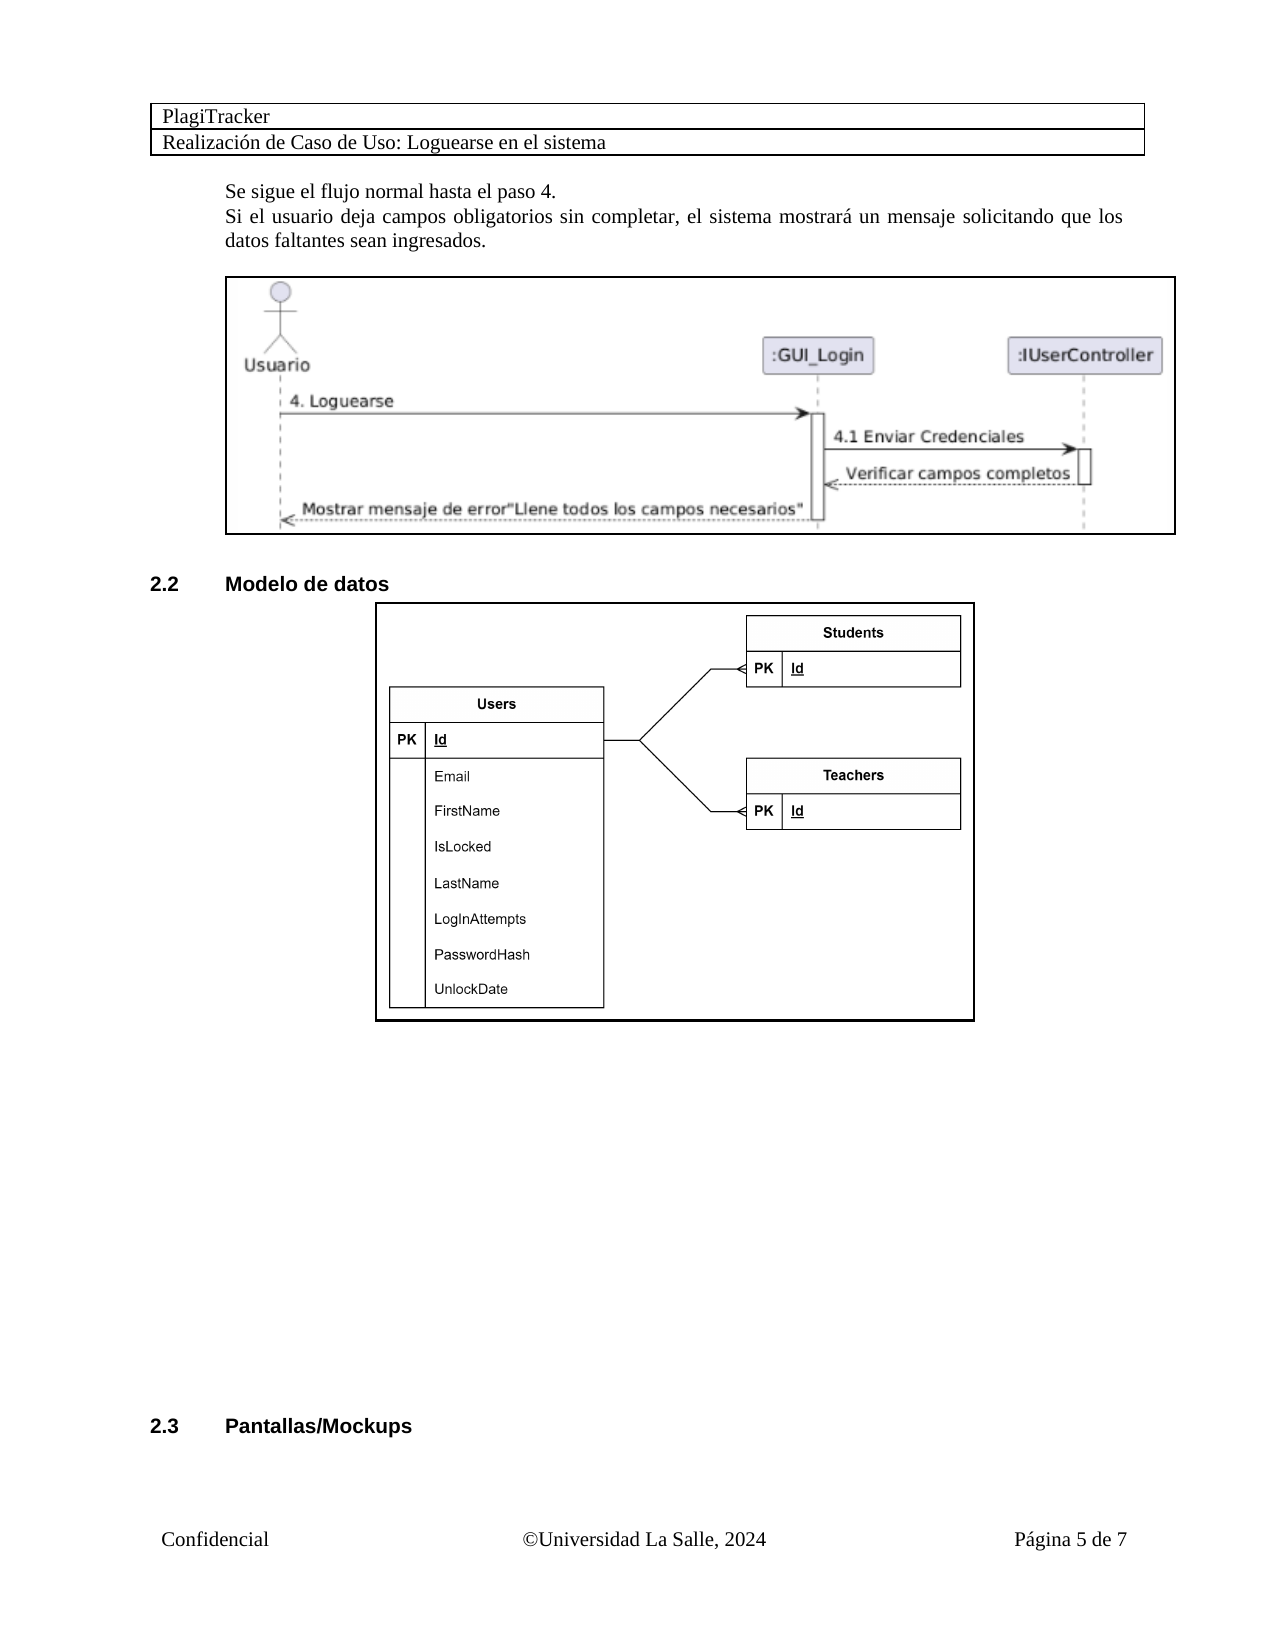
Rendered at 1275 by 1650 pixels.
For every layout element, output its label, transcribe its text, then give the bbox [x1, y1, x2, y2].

subtitle Modelo de datos [150, 571, 1125, 595]
picture [377, 604, 973, 1019]
text Si el usuario deja campos obligatorios sin completar, el sistema mostrará un mensaje solicitando que los datos faltantes sean ingresados. [225, 203, 1125, 252]
picture [227, 278, 1174, 533]
text Se sigue el flujo normal hasta el paso 4. [225, 179, 1125, 203]
subtitle Pantallas/Mockups [150, 1414, 1125, 1438]
